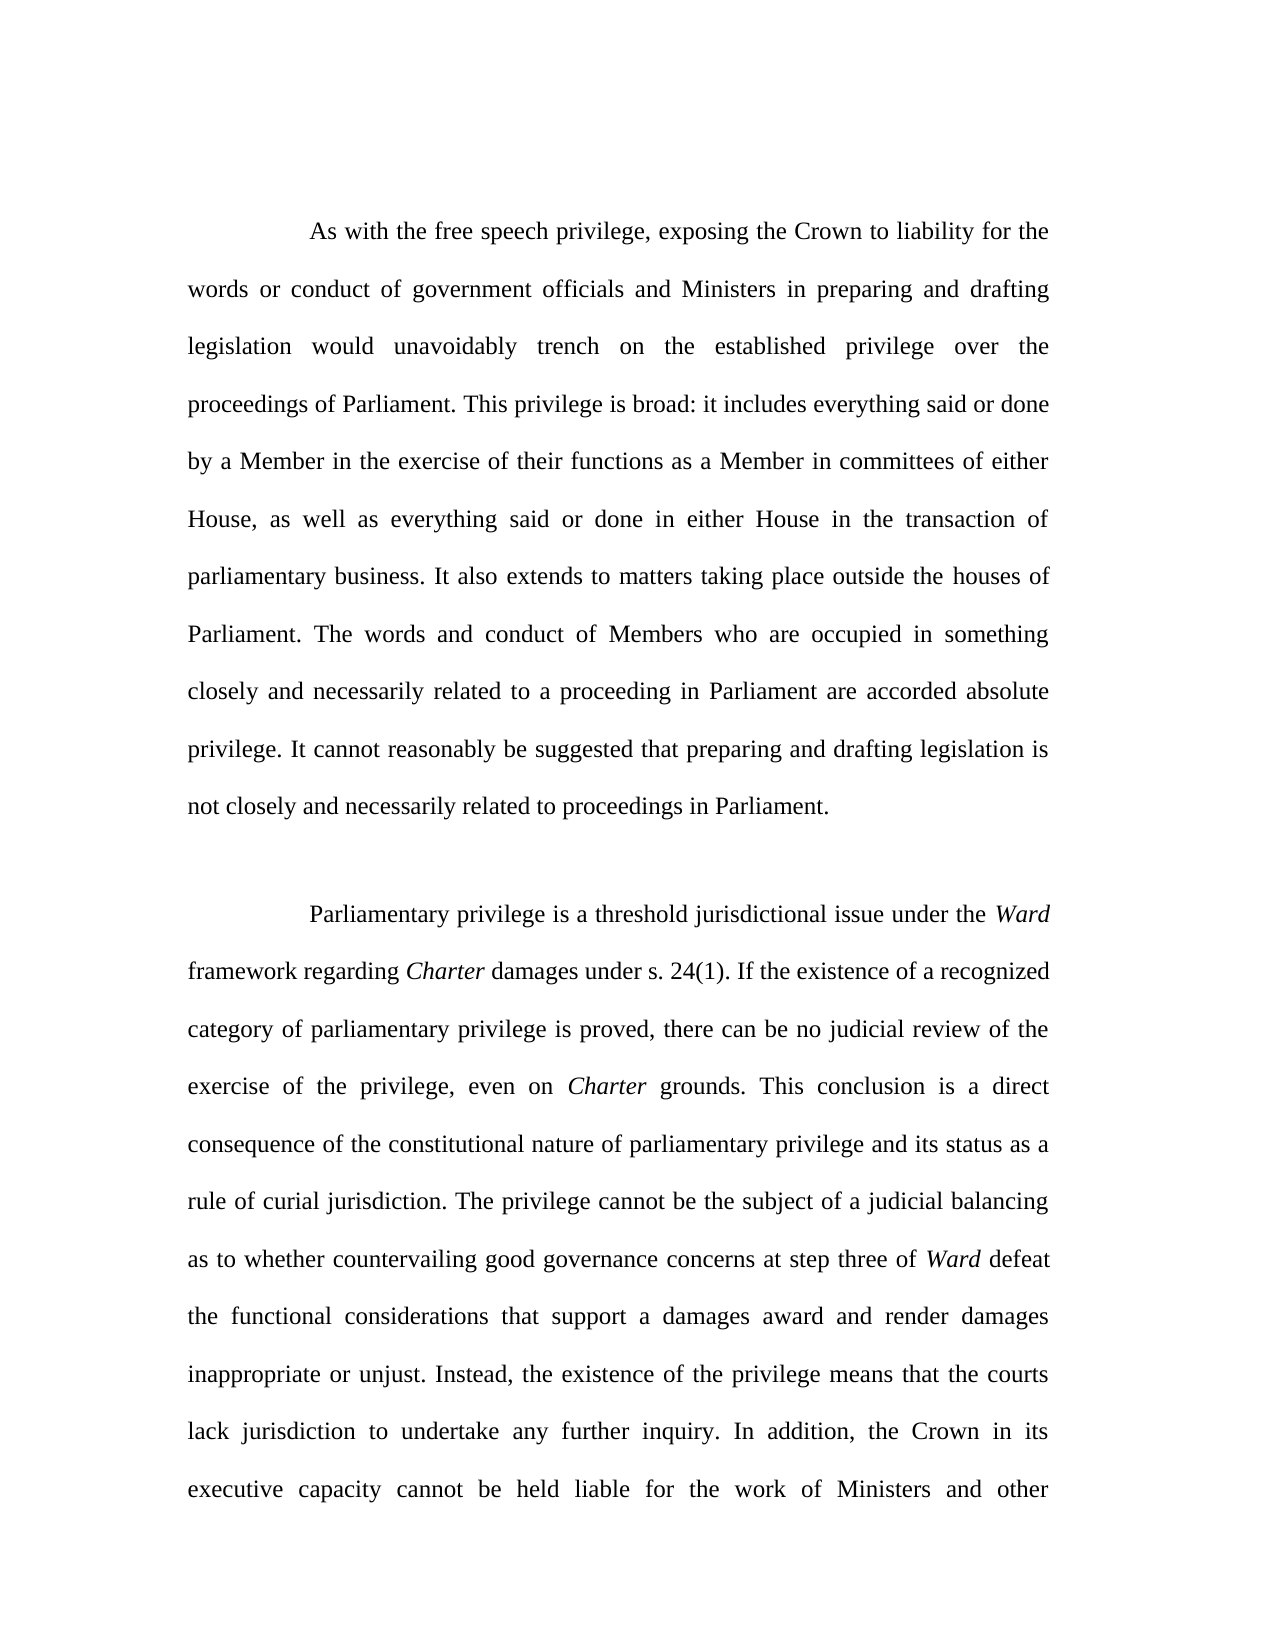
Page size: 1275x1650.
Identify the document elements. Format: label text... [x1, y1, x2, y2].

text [187, 899, 1050, 1503]
text As with the free speech privilege, exposing the Crown to liability for the words or conduct of government officials and Ministers in preparing and drafting legislation would unavoidably trench on the established privilege over the proceedings of Parliament. This privilege is broad: it includes everything said or done by a Member in the exercise of their functions as a Member in committees of either House, as well as everything said or done in either House in the transaction of parliamentary business. It also extends to matters taking place outside the houses of Parliament. The words and conduct of Members who are occupied in something closely and necessarily related to a proceeding in Parliament are accorded absolute privilege. It cannot reasonably be suggested that preparing and drafting legislation is not closely and necessarily related to proceedings in Parliament. [187, 216, 1050, 820]
